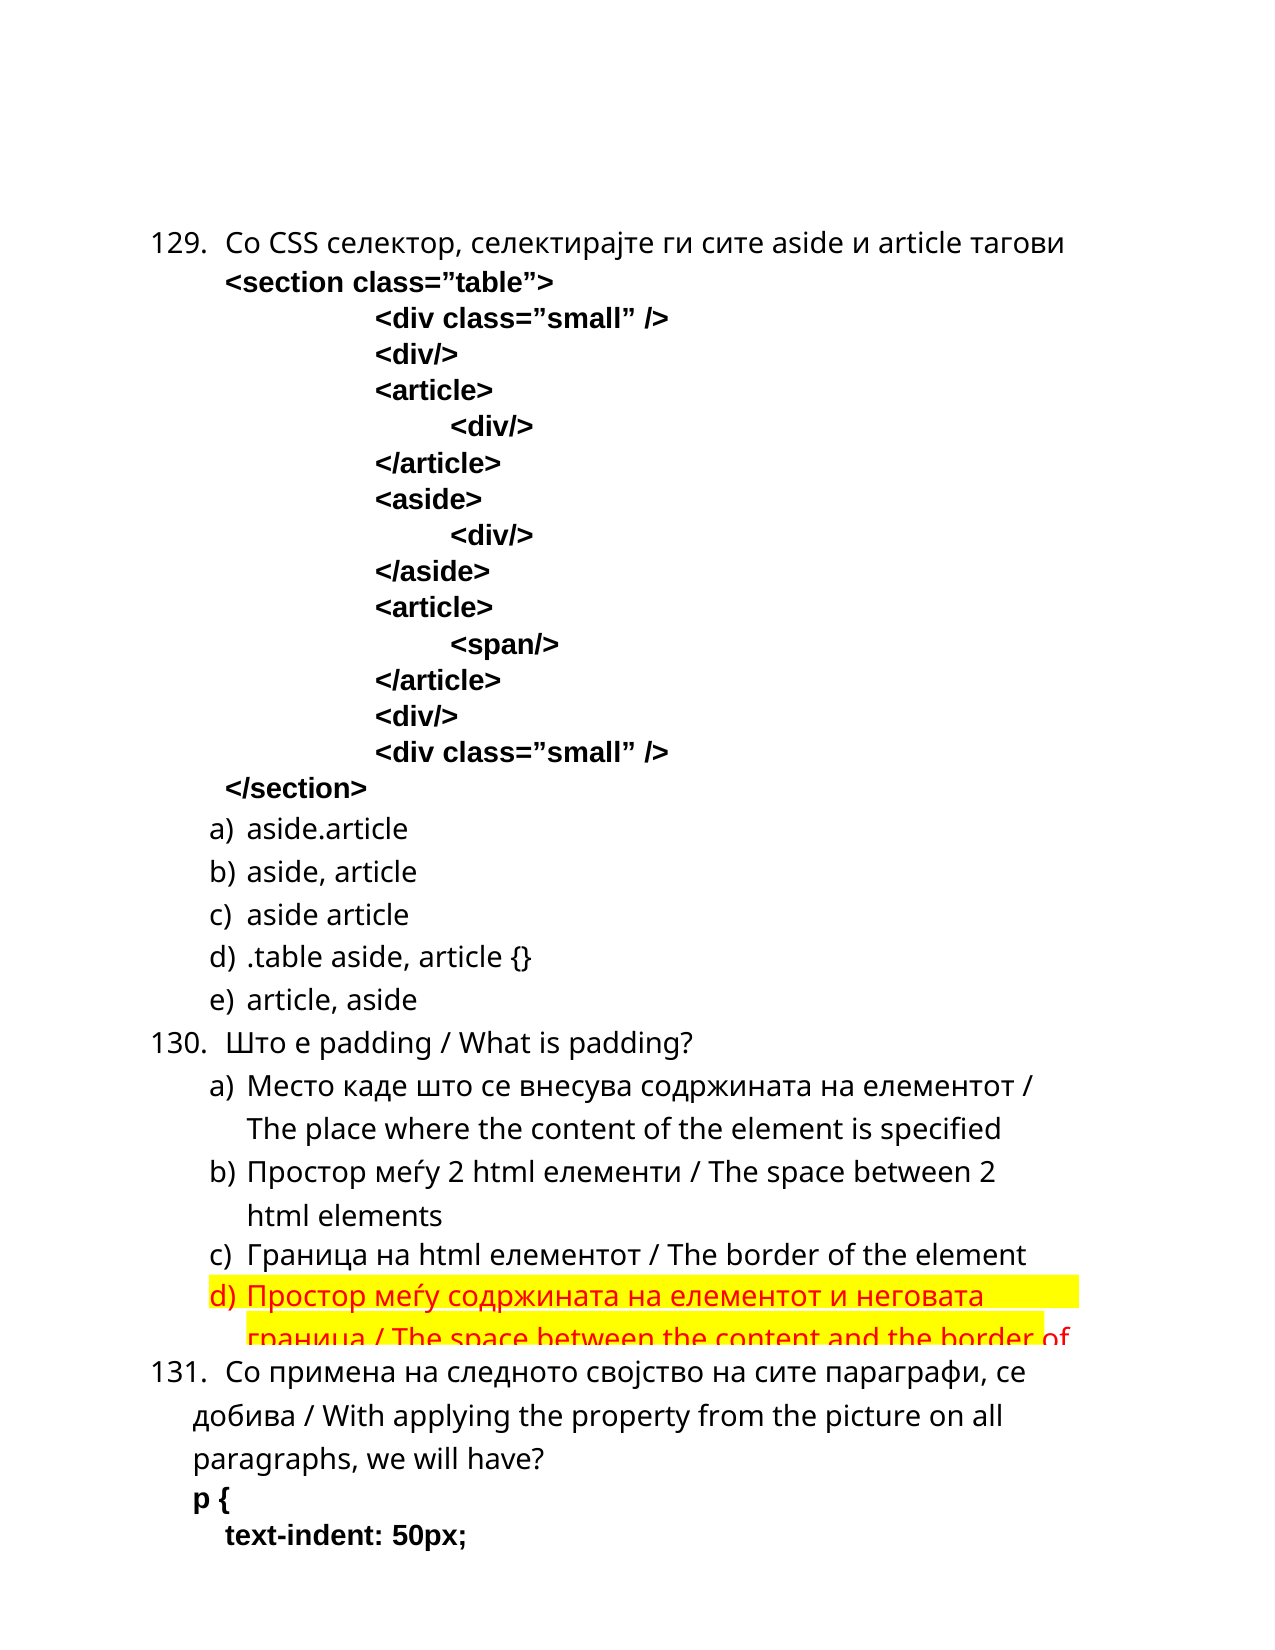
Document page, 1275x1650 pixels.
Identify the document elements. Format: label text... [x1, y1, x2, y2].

text <article> [375, 590, 1160, 624]
text <section class=”table”> [225, 264, 1160, 298]
list Место каде што се внесува содржината на елементот / The place where the content of the element is specified [209, 1066, 1057, 1148]
list Простор меѓу 2 html елементи / The space between 2 html elements [209, 1151, 1024, 1235]
text <span/> [450, 627, 1160, 660]
text <div class=”small” /> [375, 301, 1160, 334]
list article, aside [209, 980, 1160, 1019]
text </section> [225, 771, 1160, 805]
text <div/> [375, 337, 1160, 371]
list aside, article [209, 851, 1160, 891]
text </article> [375, 663, 1160, 696]
list Со CSS селектор, селектирајте ги сите aside и article тагови [150, 222, 1160, 262]
text <div class=”small” /> [375, 735, 1160, 769]
list Граница на html елементот / The border of the element [209, 1239, 1160, 1272]
text <article> [375, 373, 1160, 407]
list .table aside, article {} [209, 937, 1160, 976]
text text-indent: 50px; [225, 1518, 1160, 1551]
text <div/> [375, 699, 1160, 733]
text p { [192, 1482, 1160, 1515]
list Што е padding / What is padding? [150, 1023, 1160, 1062]
list aside.article [209, 808, 1160, 848]
text <div/> [450, 409, 1160, 443]
text <aside> [375, 482, 1160, 515]
text </aside> [375, 554, 1160, 588]
text </article> [375, 446, 1160, 479]
list Со примена на следното својство на сите параграфи, се добива / With applying the property from the picture on all paragraphs, we will have? [150, 1274, 1118, 1478]
list aside article [209, 894, 1160, 934]
text <div/> [450, 518, 1160, 552]
